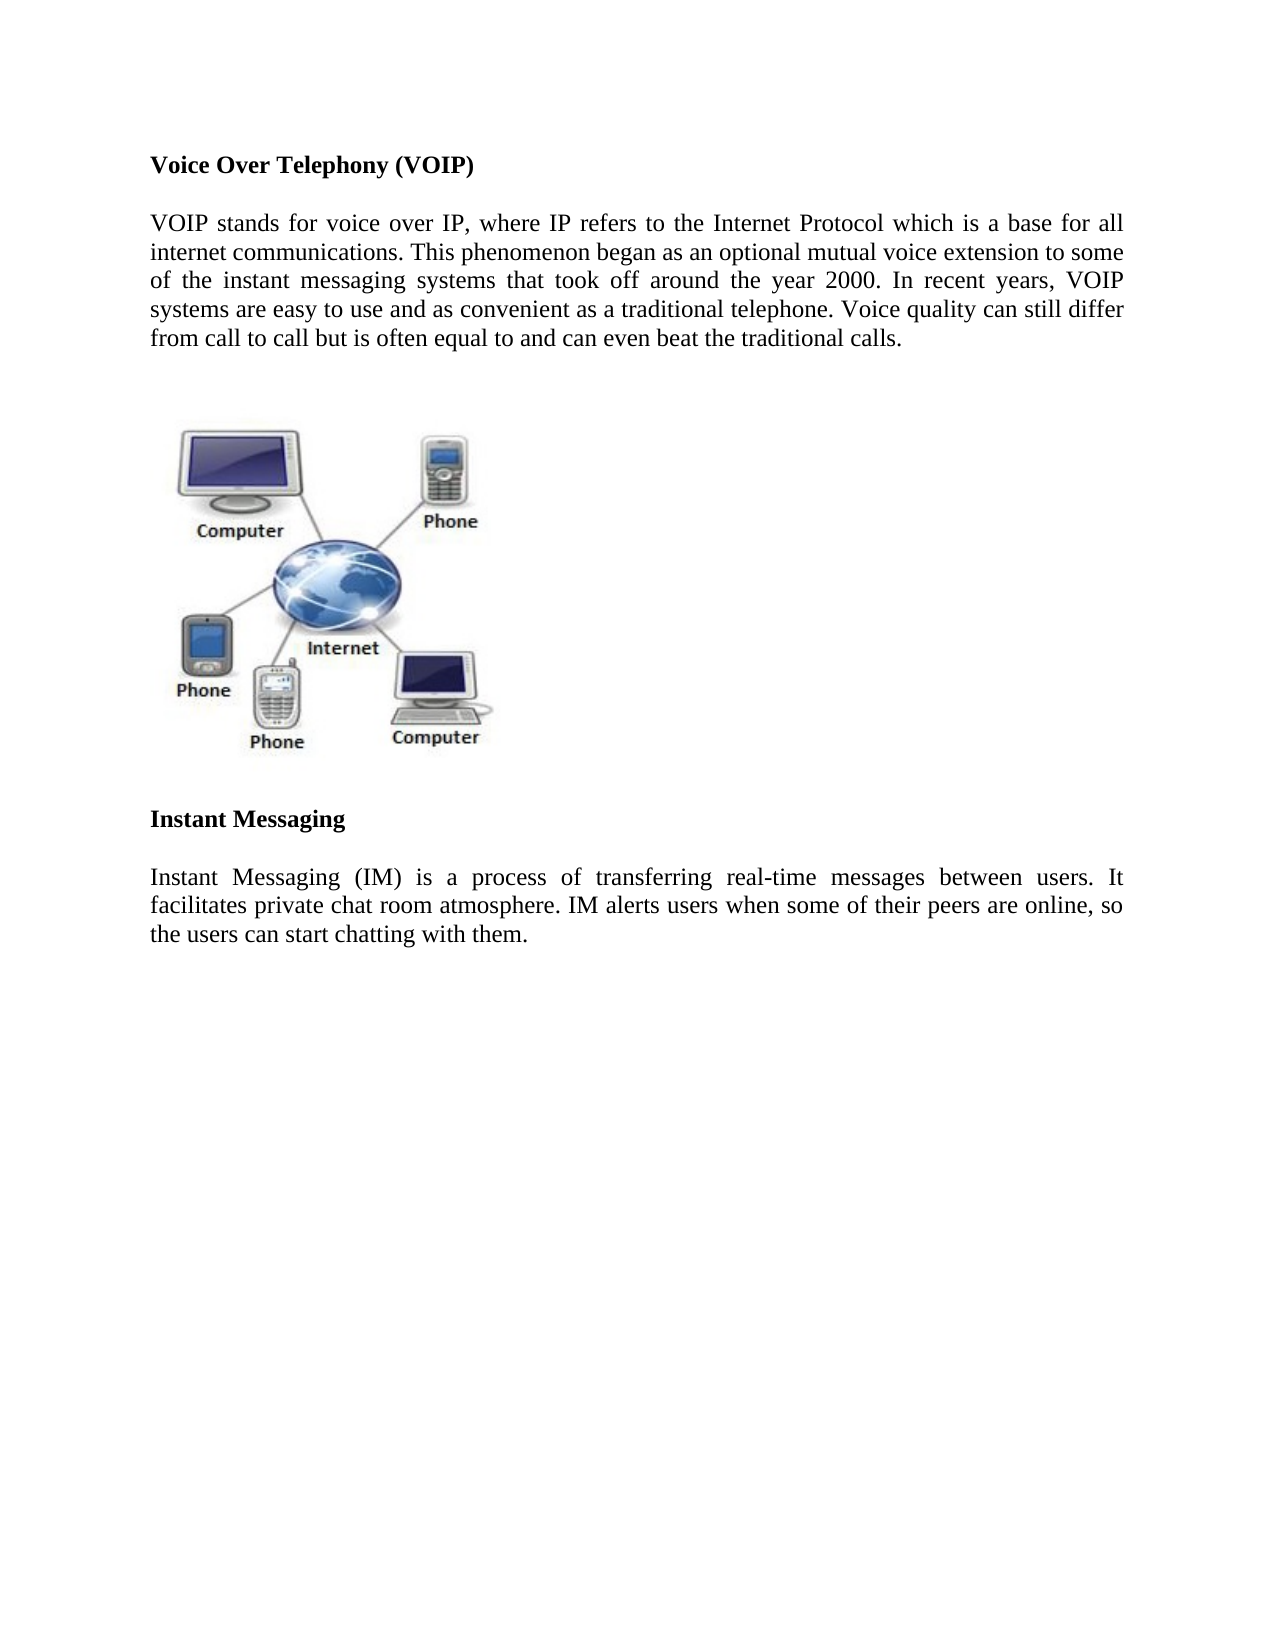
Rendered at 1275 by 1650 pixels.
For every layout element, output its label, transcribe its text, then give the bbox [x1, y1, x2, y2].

subtitle Voice Over Telephony (VOIP) [150, 150, 1125, 179]
picture [150, 395, 516, 775]
text VOIP stands for voice over IP, where IP refers to the Internet Protocol which is a base for all internet communications. This phenomenon began as an optional mutual voice extension to some of the instant messaging systems that took off around the year 2000. In recent years, VOIP systems are easy to use and as convenient as a traditional telephone. Voice quality can still differ from call to call but is often equal to and can even beat the traditional calls. [150, 208, 1125, 352]
text Instant Messaging (IM) is a process of transferring real-time messages between users. It facilitates private chat room atmosphere. IM alerts users when some of their peers are online, so the users can start chatting with them. [150, 862, 1125, 948]
subtitle Instant Messaging [150, 804, 1125, 833]
